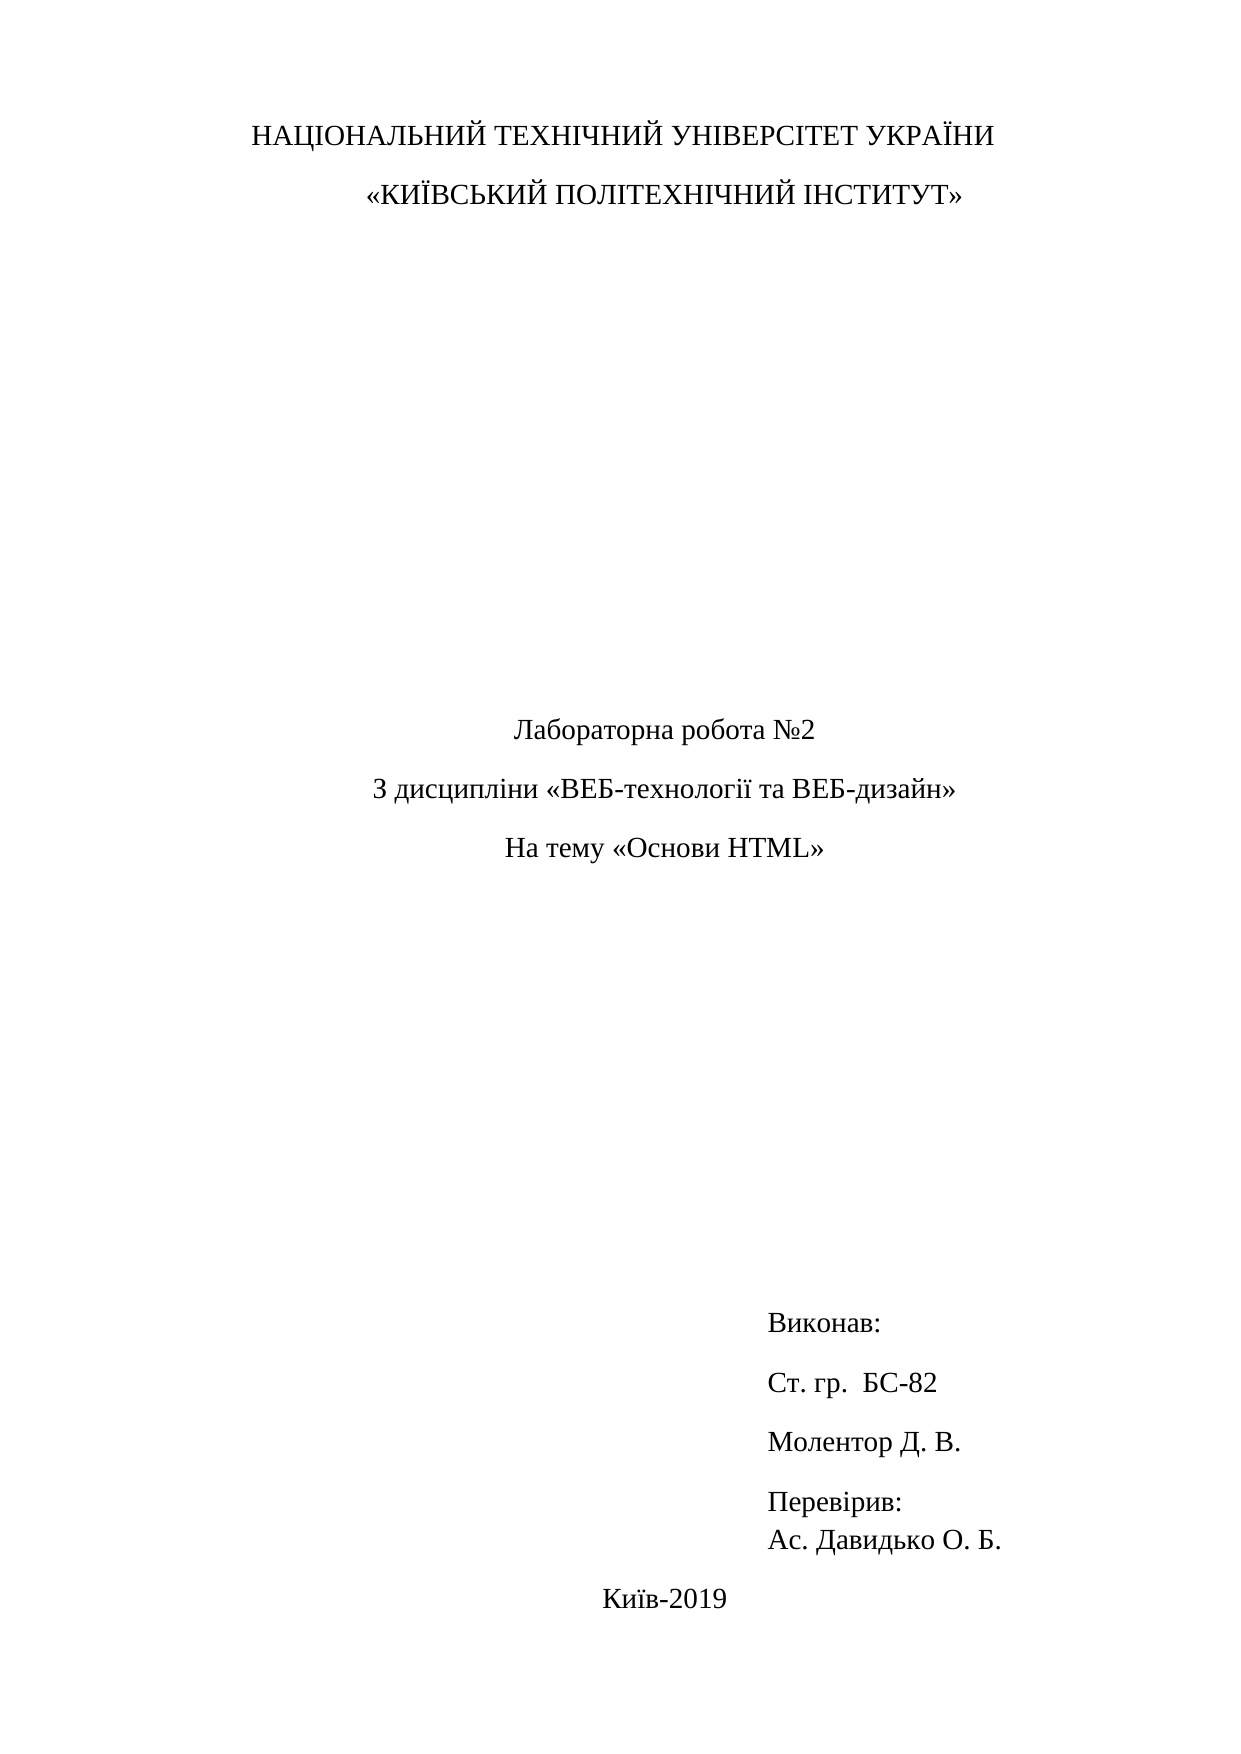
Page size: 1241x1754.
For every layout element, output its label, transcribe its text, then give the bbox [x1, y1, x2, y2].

text Лабораторна робота №2 [177, 712, 1152, 745]
text Молентор Д. В. [177, 1424, 1152, 1458]
text Перевірив: Ас. Давидько О. Б. [177, 1484, 1152, 1556]
text Ст. гр. БС-82 [693, 1365, 1152, 1398]
text На тему «Основи HTML» [177, 831, 1152, 864]
text Київ-2019 [177, 1582, 1152, 1615]
text Виконав: [177, 1306, 1152, 1339]
text З дисципліни «ВЕБ-технології та ВЕБ-дизайн» [177, 771, 1152, 805]
text «КИЇВСЬКИЙ ПОЛІТЕХНІЧНИЙ ІНСТИТУТ» [177, 177, 1152, 211]
text НАЦІОНАЛЬНИЙ ТЕХНІЧНИЙ УНІВЕРСІТЕТ УКРАЇНИ [177, 118, 1152, 152]
